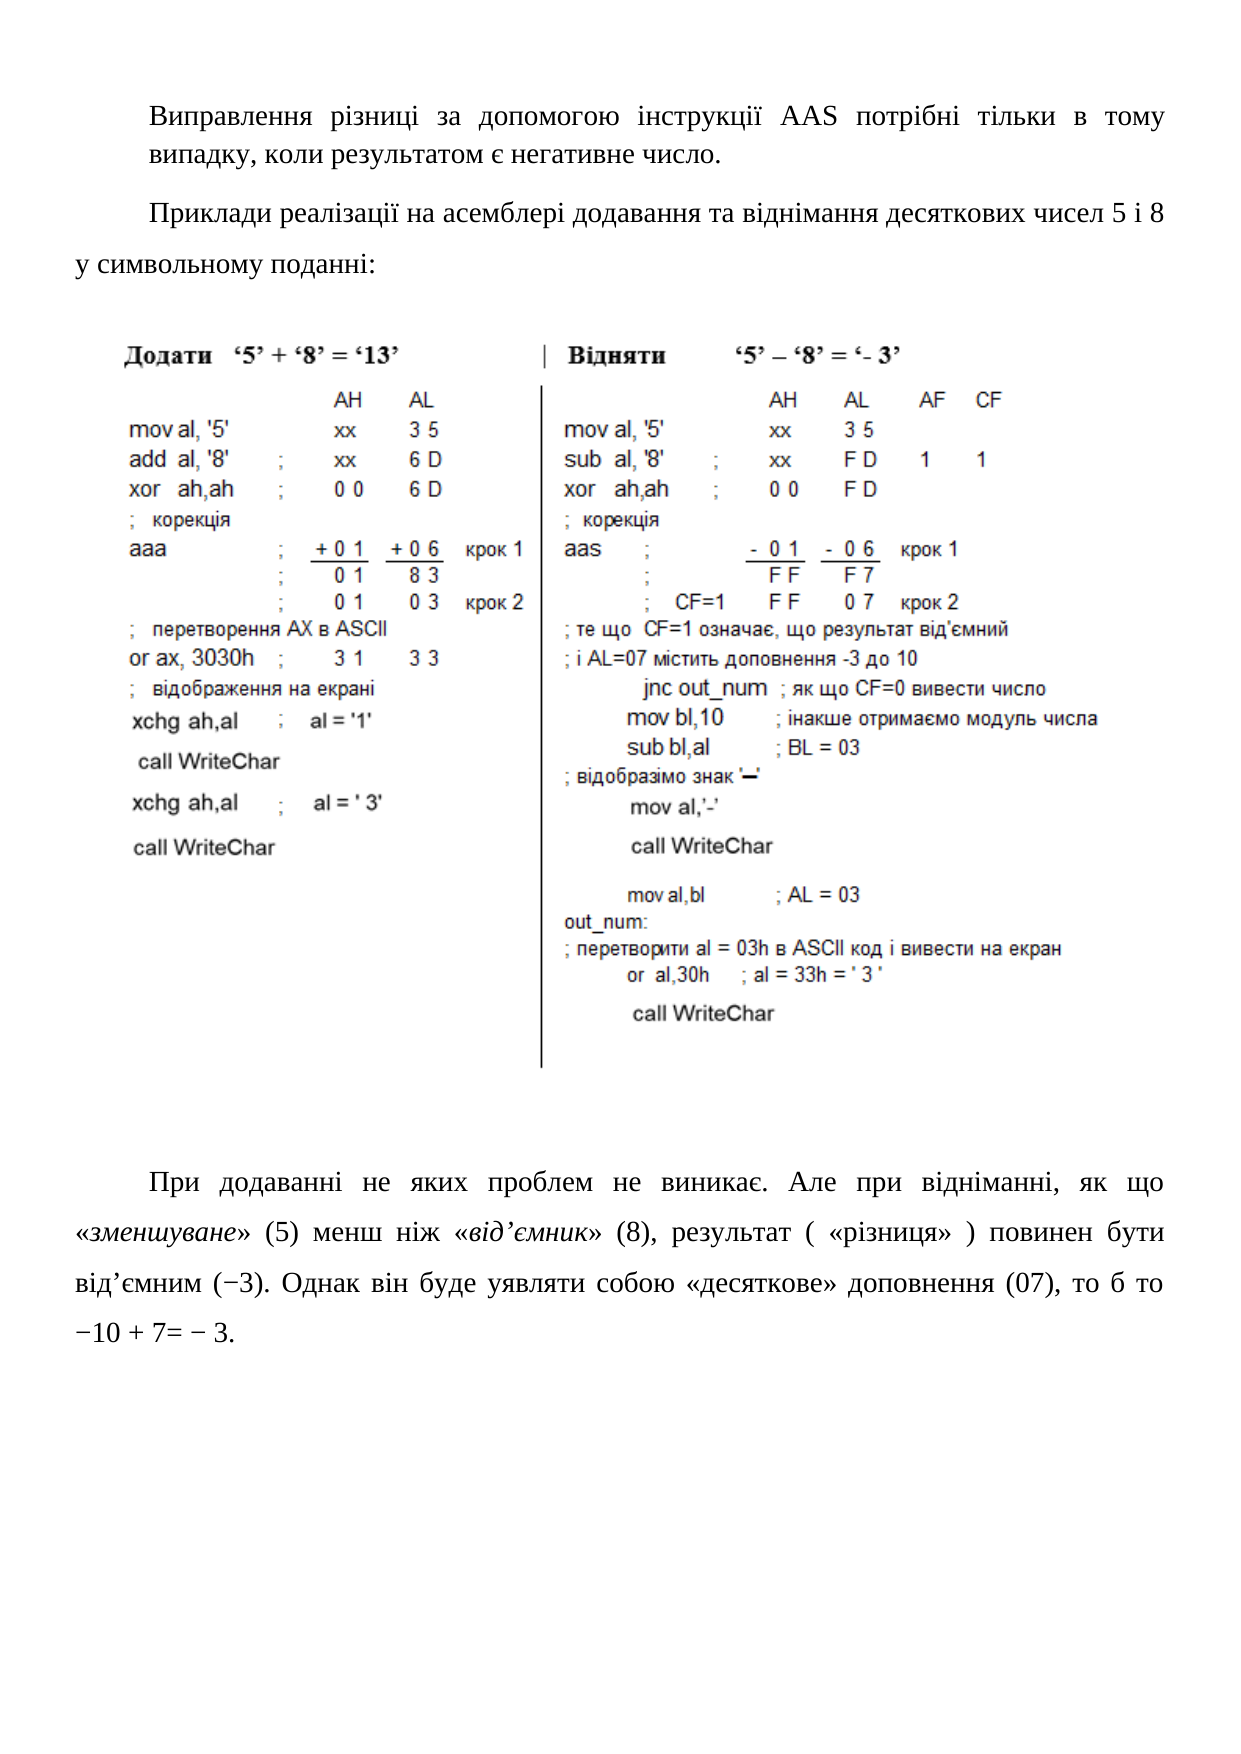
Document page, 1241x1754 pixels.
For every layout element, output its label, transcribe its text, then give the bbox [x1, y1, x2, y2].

text При додаванні не яких проблем не виникає. Але при відніманні, як що «зменшуване» (5) менш ніж «від’ємник» (8), результат ( «різниця» ) повинен бути від’ємним (−3). Однак він буде уявляти собою «десяткове» доповнення (07), то б то −10 + 7= − 3. [75, 1164, 1165, 1349]
text Виправлення різниці за допомогою інструкції AAS потрібні тільки в тому випадку, коли результатом є негативне число. [148, 98, 1165, 170]
picture [109, 331, 1131, 1087]
text Приклади реалізації на асемблері додавання та віднімання десяткових чисел 5 і 8 у символьному поданні: [75, 196, 1165, 279]
